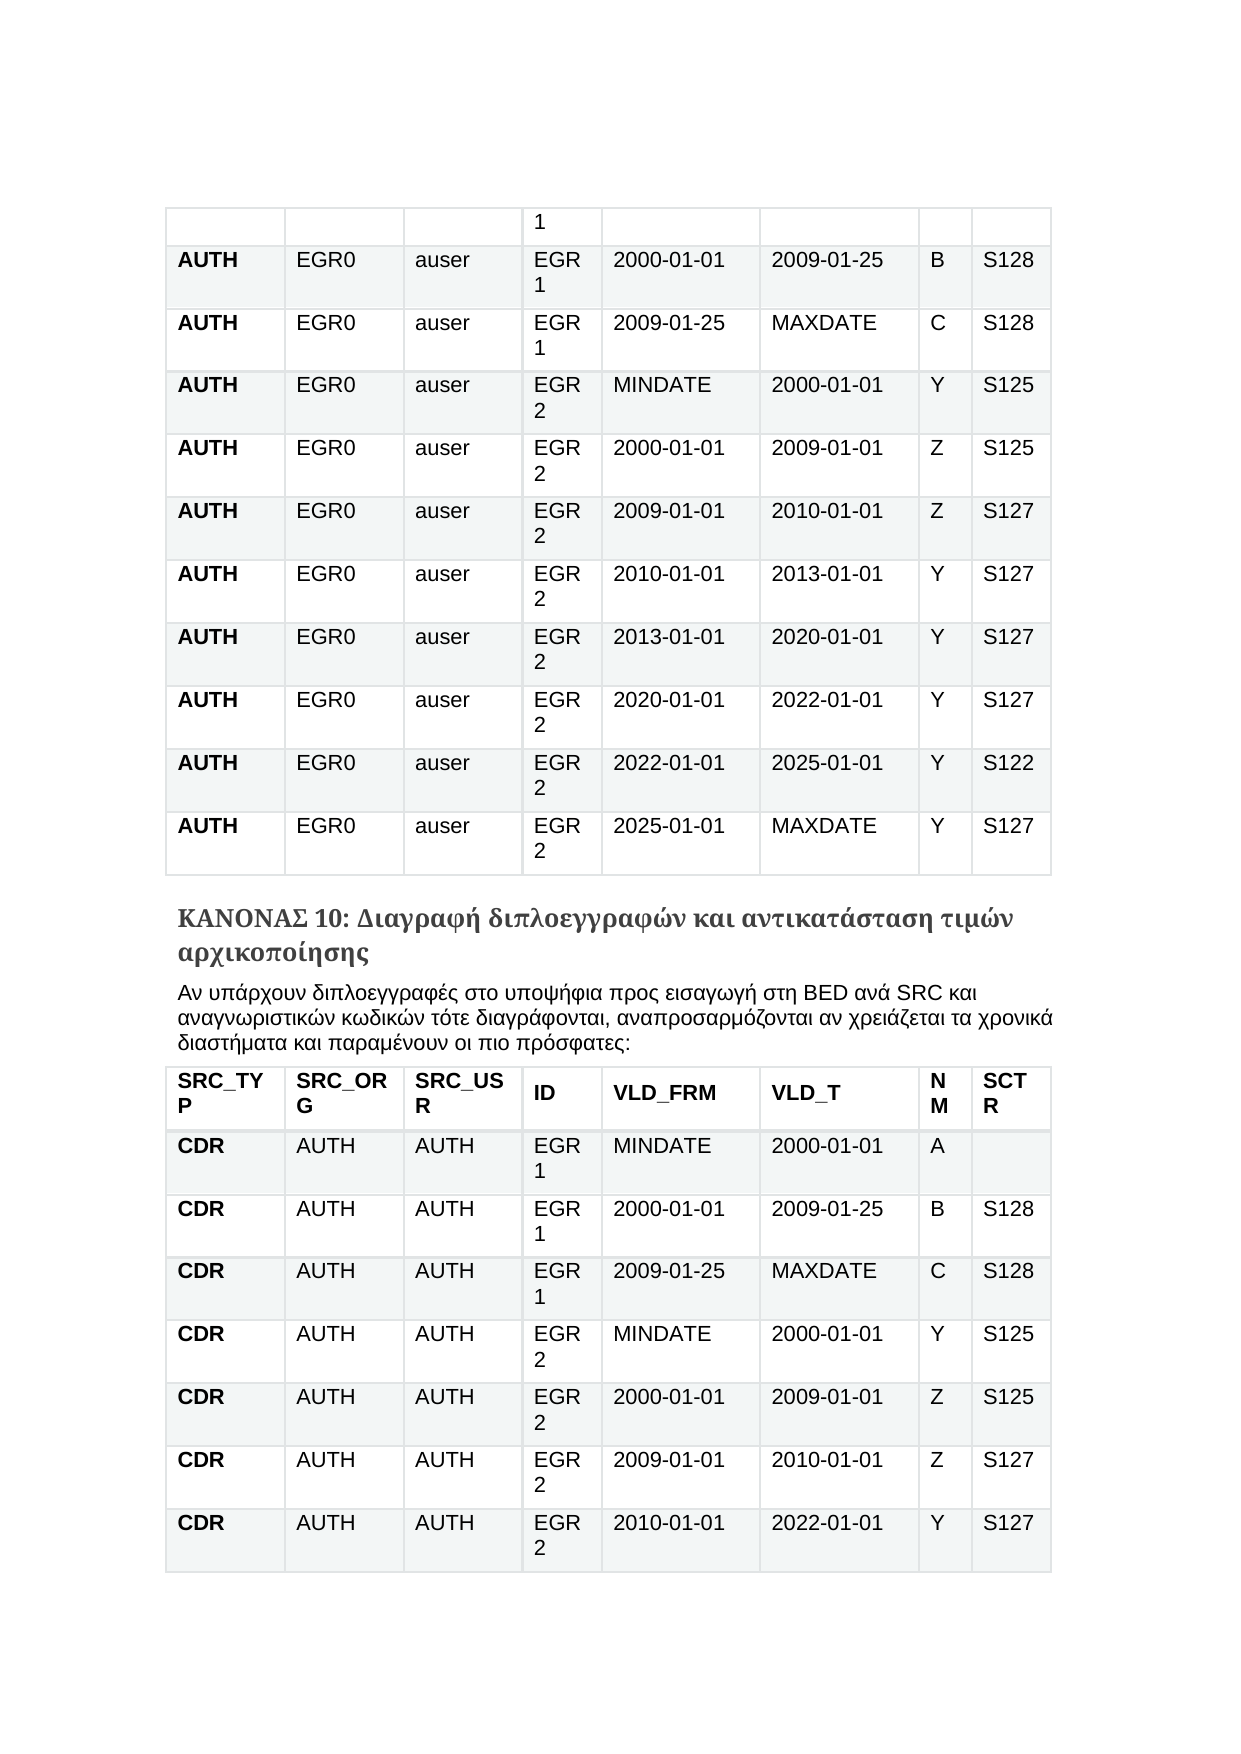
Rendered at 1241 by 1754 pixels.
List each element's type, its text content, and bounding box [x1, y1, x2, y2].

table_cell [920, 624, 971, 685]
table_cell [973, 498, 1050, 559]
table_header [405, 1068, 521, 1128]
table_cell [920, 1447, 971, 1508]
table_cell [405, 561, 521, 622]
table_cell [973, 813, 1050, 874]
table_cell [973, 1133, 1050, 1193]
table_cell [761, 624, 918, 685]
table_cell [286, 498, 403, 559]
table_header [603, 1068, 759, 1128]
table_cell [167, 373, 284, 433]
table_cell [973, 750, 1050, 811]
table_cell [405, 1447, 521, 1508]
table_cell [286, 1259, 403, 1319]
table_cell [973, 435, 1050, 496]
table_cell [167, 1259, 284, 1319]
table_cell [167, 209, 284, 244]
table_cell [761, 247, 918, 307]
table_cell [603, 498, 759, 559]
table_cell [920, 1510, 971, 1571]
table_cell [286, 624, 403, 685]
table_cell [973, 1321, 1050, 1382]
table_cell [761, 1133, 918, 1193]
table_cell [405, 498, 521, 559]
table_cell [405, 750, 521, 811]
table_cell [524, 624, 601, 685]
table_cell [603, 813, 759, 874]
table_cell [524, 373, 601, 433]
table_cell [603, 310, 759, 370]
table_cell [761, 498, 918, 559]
subtitle ΚΑΝΟΝΑΣ 10: Διαγραφή διπλοεγγραφών και αντικατάσταση τιμών αρχικοποίησης [177, 901, 1063, 969]
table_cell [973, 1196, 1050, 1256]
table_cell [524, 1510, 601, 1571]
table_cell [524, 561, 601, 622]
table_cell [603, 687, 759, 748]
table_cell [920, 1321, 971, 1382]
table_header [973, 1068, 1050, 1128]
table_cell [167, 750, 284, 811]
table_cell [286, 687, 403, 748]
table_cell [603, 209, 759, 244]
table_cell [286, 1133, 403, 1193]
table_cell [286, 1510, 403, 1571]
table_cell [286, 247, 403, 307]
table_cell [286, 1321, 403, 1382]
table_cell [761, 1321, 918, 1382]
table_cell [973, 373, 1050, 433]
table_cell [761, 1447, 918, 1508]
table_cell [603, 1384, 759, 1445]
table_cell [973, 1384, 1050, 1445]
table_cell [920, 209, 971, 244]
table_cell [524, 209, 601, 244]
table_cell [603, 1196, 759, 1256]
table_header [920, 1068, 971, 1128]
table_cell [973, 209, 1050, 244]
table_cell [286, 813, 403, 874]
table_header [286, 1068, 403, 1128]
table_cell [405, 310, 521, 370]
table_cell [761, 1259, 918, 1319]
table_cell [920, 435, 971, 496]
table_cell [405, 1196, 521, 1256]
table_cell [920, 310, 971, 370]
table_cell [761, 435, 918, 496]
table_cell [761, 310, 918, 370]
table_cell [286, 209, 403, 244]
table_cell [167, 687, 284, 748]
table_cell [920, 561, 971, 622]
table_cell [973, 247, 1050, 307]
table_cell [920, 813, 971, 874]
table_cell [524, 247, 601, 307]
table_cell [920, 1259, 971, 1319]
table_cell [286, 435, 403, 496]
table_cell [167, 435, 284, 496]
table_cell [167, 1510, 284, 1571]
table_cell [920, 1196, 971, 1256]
text Αν υπάρχουν διπλοεγγραφές στο υποψήφια προς εισαγωγή στη BED ανά SRC και αναγνωριστικών κωδικών τότε διαγράφονται, αναπροσαρμόζονται αν χρειάζεται τα χρονικά διαστήματα και παραμένουν οι πιο πρόσφατες: [177, 979, 1063, 1055]
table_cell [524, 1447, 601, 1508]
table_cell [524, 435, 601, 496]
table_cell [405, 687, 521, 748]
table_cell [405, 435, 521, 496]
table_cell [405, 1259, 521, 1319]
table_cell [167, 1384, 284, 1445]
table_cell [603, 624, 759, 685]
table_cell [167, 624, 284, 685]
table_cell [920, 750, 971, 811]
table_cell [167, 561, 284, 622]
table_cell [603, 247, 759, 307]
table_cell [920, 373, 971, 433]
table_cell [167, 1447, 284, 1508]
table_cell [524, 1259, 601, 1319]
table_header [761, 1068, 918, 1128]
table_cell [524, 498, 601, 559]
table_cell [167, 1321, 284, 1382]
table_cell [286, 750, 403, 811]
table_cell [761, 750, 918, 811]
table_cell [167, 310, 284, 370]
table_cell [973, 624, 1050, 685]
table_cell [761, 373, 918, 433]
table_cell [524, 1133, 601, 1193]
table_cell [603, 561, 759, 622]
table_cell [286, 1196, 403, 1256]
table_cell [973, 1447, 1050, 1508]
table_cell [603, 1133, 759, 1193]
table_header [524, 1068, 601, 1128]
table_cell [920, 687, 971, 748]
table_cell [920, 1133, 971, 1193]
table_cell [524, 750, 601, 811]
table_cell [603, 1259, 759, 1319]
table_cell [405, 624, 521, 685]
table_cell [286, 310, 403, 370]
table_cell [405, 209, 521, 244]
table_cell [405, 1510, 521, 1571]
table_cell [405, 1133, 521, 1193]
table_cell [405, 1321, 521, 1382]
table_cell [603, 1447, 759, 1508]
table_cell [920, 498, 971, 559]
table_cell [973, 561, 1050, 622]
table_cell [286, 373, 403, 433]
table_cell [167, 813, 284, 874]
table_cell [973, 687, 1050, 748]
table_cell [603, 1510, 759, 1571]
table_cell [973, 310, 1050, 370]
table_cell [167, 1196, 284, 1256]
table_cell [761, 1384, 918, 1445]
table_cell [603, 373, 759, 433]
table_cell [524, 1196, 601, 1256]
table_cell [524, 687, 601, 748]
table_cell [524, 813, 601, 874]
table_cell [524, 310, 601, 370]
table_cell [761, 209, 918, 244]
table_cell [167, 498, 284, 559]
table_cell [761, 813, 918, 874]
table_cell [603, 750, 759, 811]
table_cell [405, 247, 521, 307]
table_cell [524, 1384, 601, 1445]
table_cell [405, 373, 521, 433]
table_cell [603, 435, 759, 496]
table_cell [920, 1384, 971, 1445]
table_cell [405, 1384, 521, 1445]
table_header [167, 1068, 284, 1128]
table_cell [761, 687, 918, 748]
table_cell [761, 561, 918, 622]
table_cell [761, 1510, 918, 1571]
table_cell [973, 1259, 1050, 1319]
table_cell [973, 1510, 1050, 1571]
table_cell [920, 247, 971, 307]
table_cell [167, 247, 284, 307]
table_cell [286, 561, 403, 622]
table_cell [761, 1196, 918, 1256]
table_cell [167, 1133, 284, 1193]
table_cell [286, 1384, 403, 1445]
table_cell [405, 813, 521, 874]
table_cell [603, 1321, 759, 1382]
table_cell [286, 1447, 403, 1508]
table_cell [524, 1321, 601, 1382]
